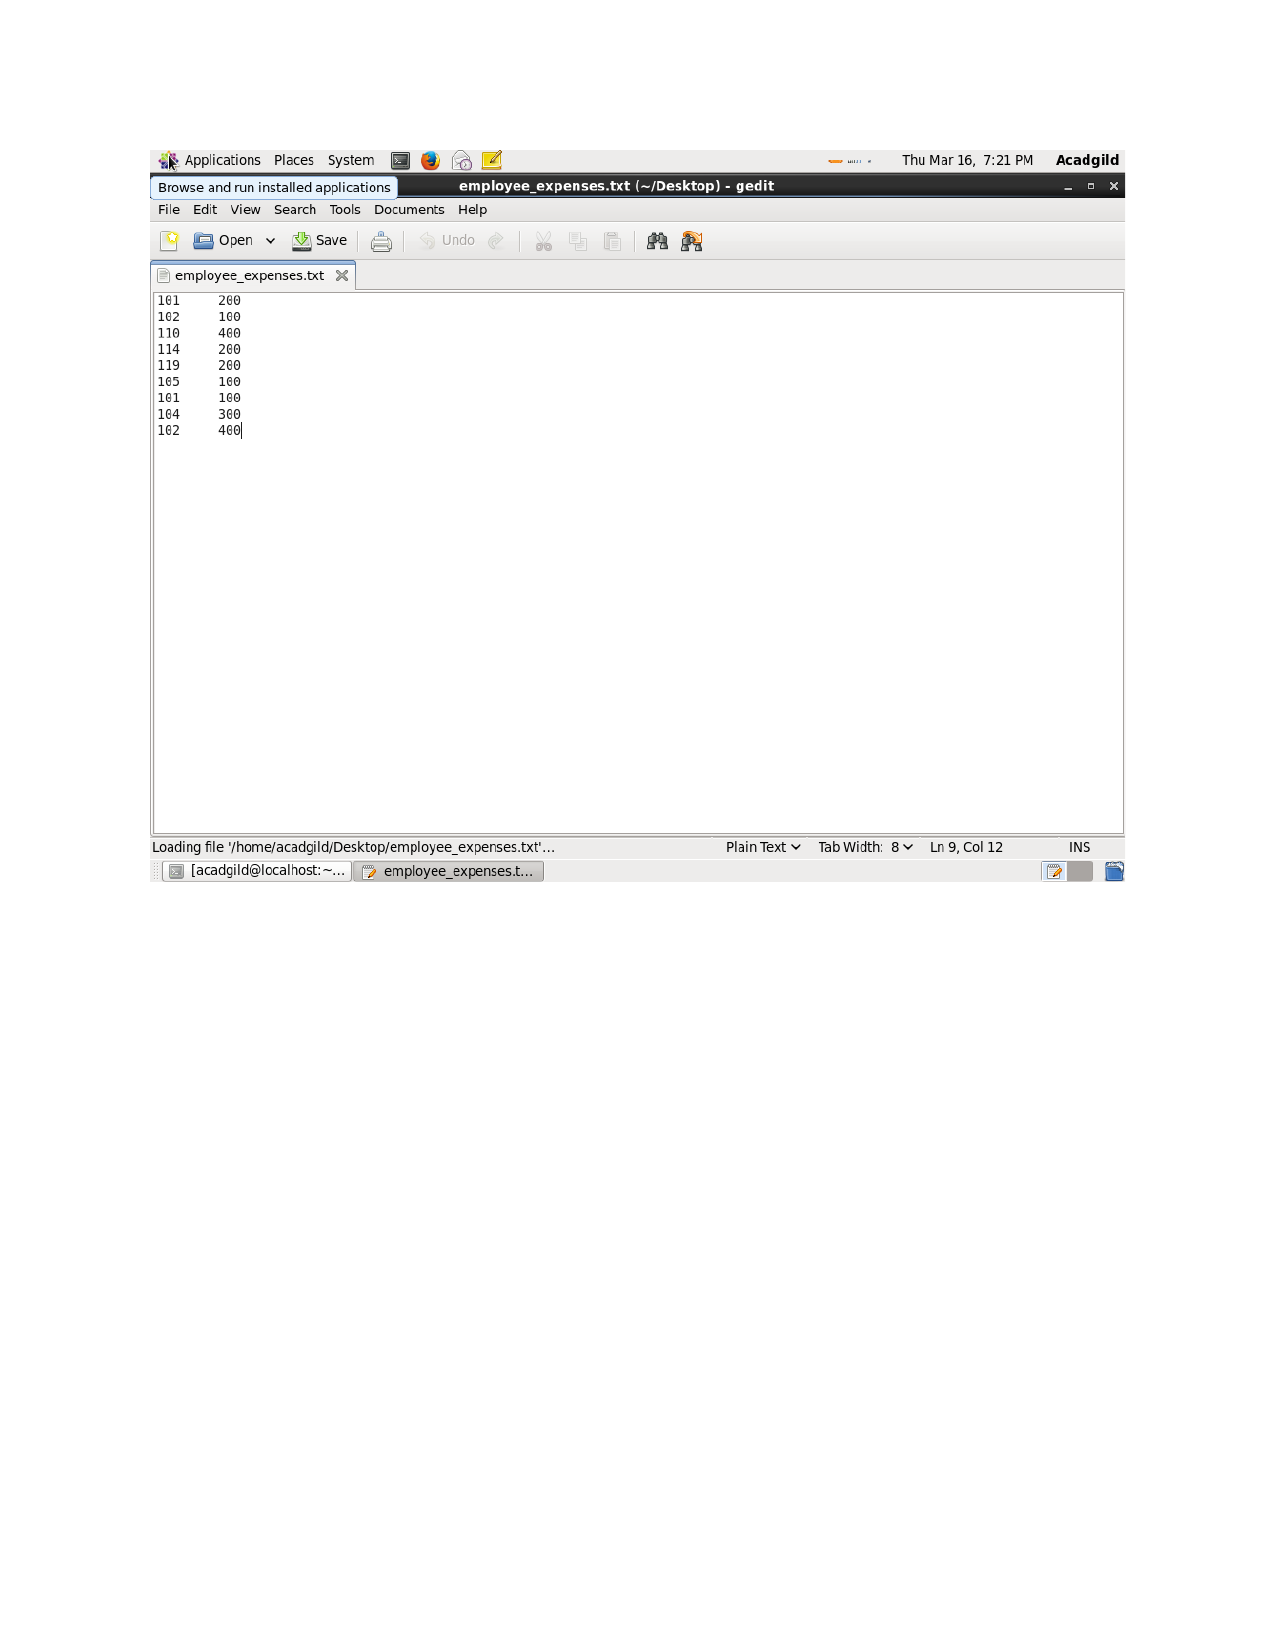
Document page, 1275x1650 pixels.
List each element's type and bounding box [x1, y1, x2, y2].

picture [150, 150, 1125, 882]
